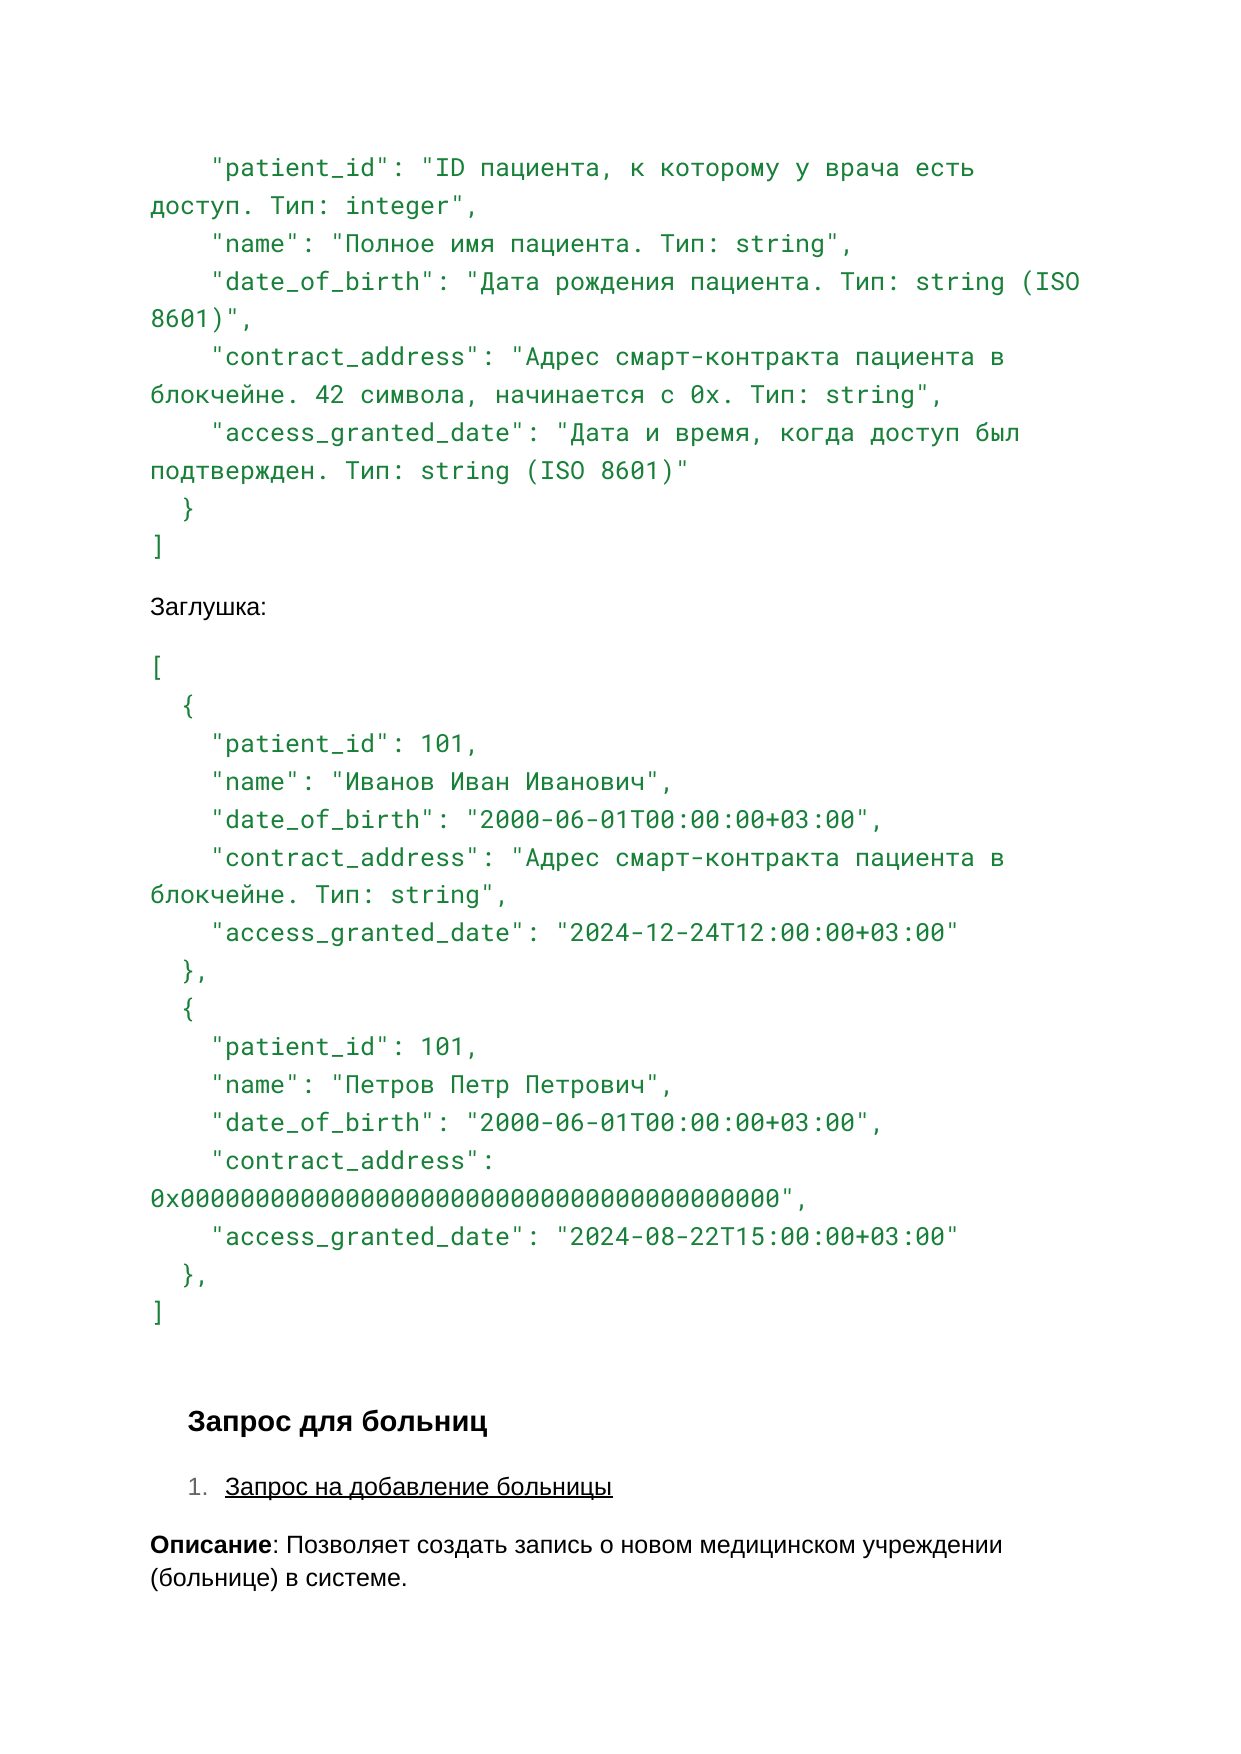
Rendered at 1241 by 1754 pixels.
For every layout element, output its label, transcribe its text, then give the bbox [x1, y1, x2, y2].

text ] [150, 529, 1090, 562]
text "date_of_birth": "2000-06-01T00:00:00+03:00", [150, 802, 1090, 835]
text [ [150, 650, 1090, 683]
text "patient_id": 101, [150, 726, 1090, 759]
text "patient_id": "ID пациента, к которому у врача есть доступ. Тип: integer", [150, 150, 1090, 221]
text "patient_id": 101, [150, 1029, 1090, 1062]
text "date_of_birth": "Дата рождения пациента. Тип: string (ISO 8601)", [150, 264, 1090, 335]
subtitle Запрос на добавление больницы [187, 1472, 1090, 1500]
text Описание: Позволяет создать запись о новом медицинском учреждении (больнице) в системе. [150, 1529, 1090, 1591]
text { [150, 688, 1090, 721]
text "name": "Полное имя пациента. Тип: string", [150, 226, 1090, 259]
text }, [150, 1257, 1090, 1290]
text ] [150, 1295, 1090, 1328]
text "name": "Иванов Иван Иванович", [150, 764, 1090, 797]
text "access_granted_date": "Дата и время, когда доступ был подтвержден. Тип: string (ISO 8601)" [150, 415, 1090, 486]
text "contract_address": "Адрес смарт-контракта пациента в блокчейне. 42 символа, начинается с 0x. Тип: string", [150, 339, 1090, 411]
text "contract_address": "Адрес смарт-контракта пациента в блокчейне. Тип: string", [150, 840, 1090, 911]
text { [150, 991, 1090, 1024]
text "date_of_birth": "2000-06-01T00:00:00+03:00", [150, 1105, 1090, 1138]
text "access_granted_date": "2024-08-22T15:00:00+03:00" [150, 1219, 1090, 1252]
text "contract_address": 0x0000000000000000000000000000000000000000", [150, 1143, 1090, 1214]
text }, [150, 953, 1090, 986]
subtitle Запрос для больниц [187, 1404, 1090, 1437]
text "access_granted_date": "2024-12-24T12:00:00+03:00" [150, 916, 1090, 948]
text "name": "Петров Петр Петрович", [150, 1067, 1090, 1100]
text } [150, 491, 1090, 524]
text Заглушка: [150, 592, 1090, 621]
